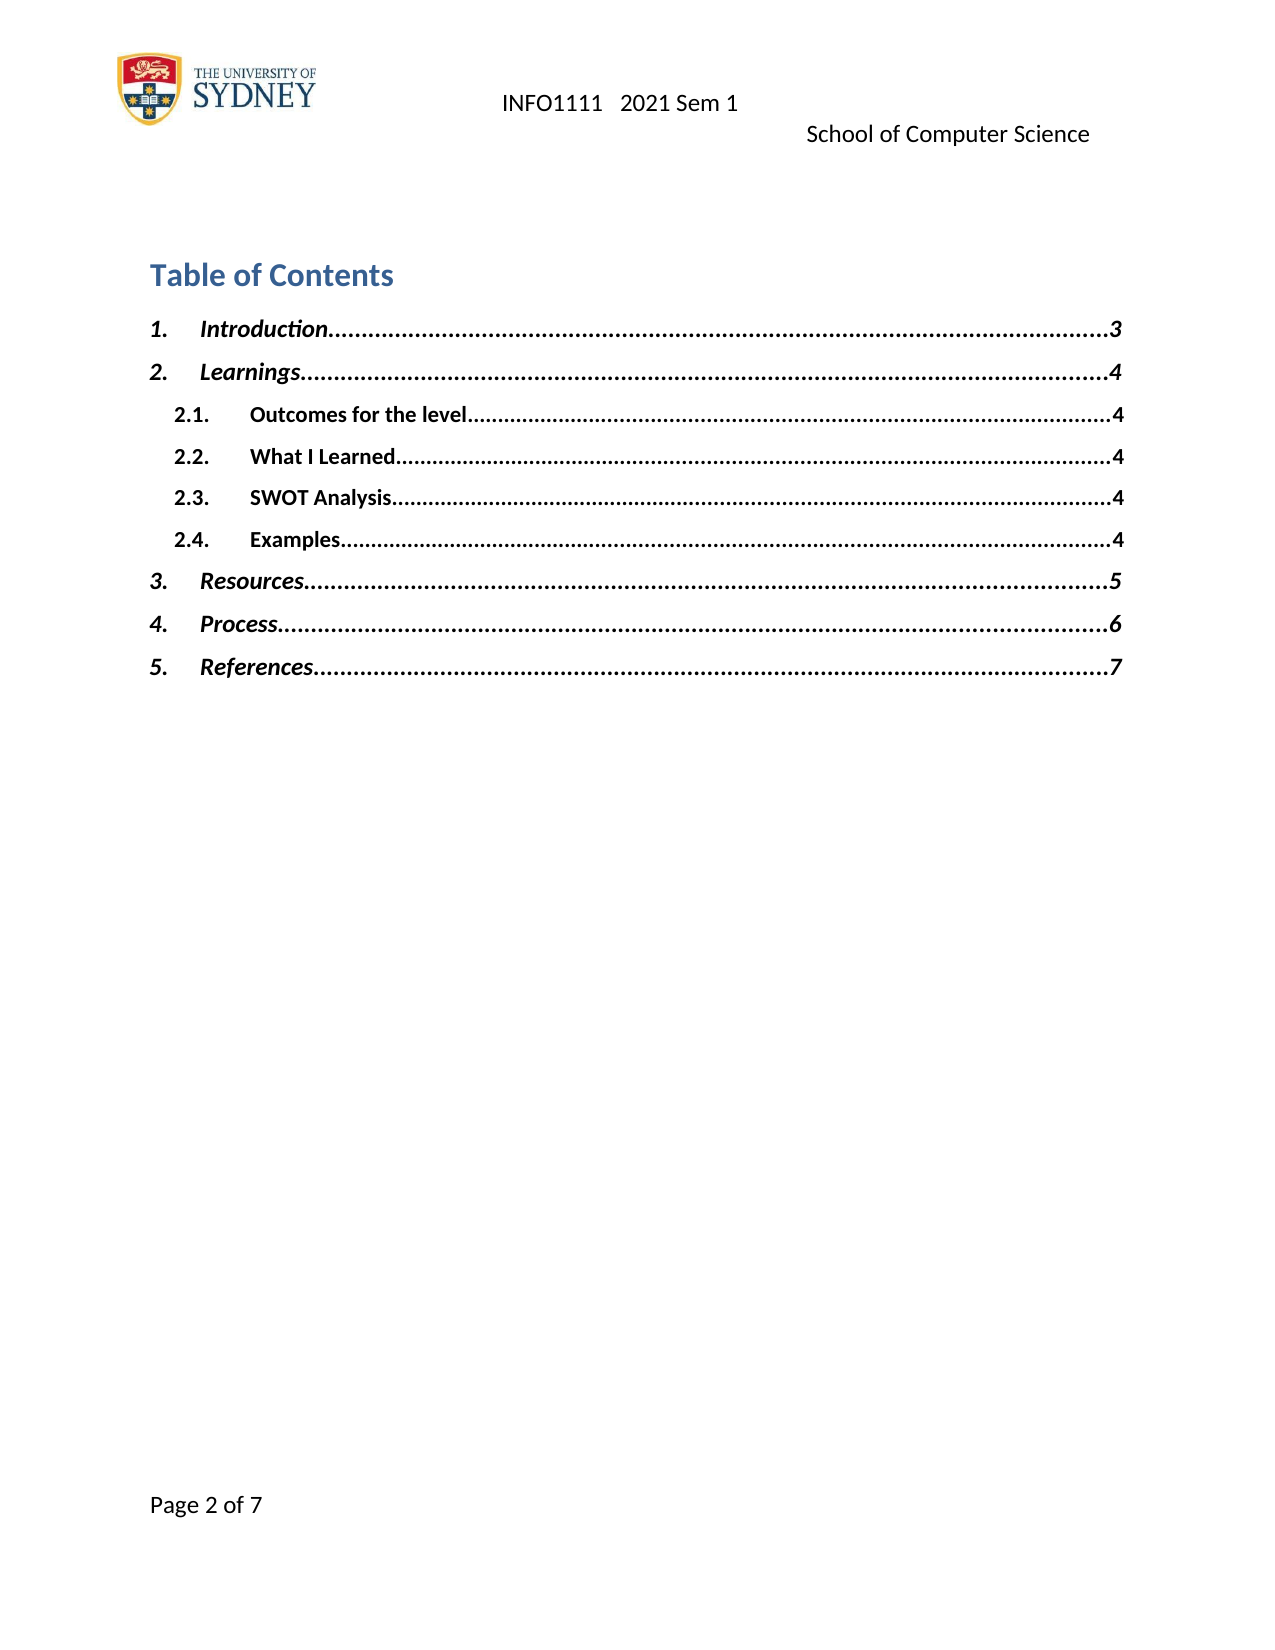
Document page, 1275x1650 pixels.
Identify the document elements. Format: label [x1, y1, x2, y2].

picture [117, 52, 316, 126]
